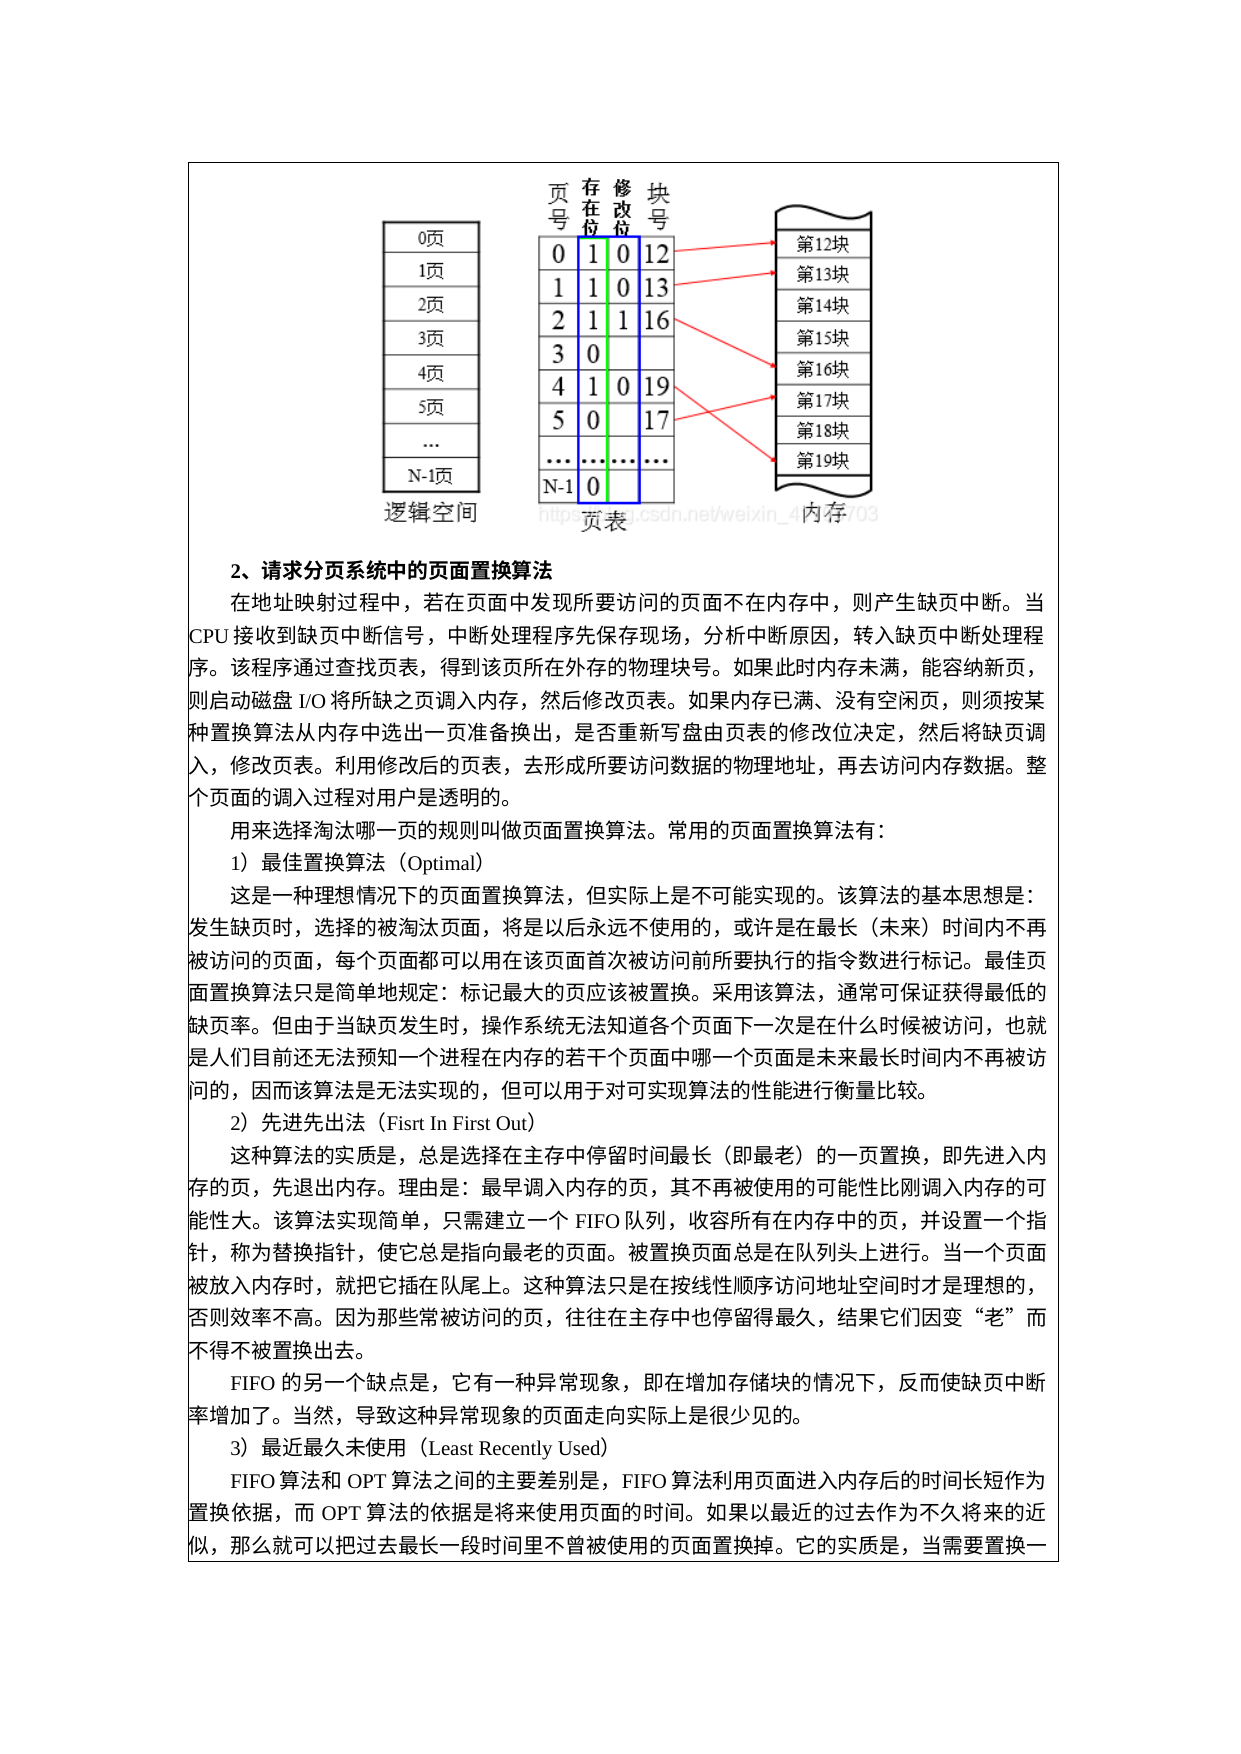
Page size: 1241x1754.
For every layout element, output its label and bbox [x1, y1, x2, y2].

table_cell [189, 163, 1058, 1561]
picture [347, 163, 890, 537]
